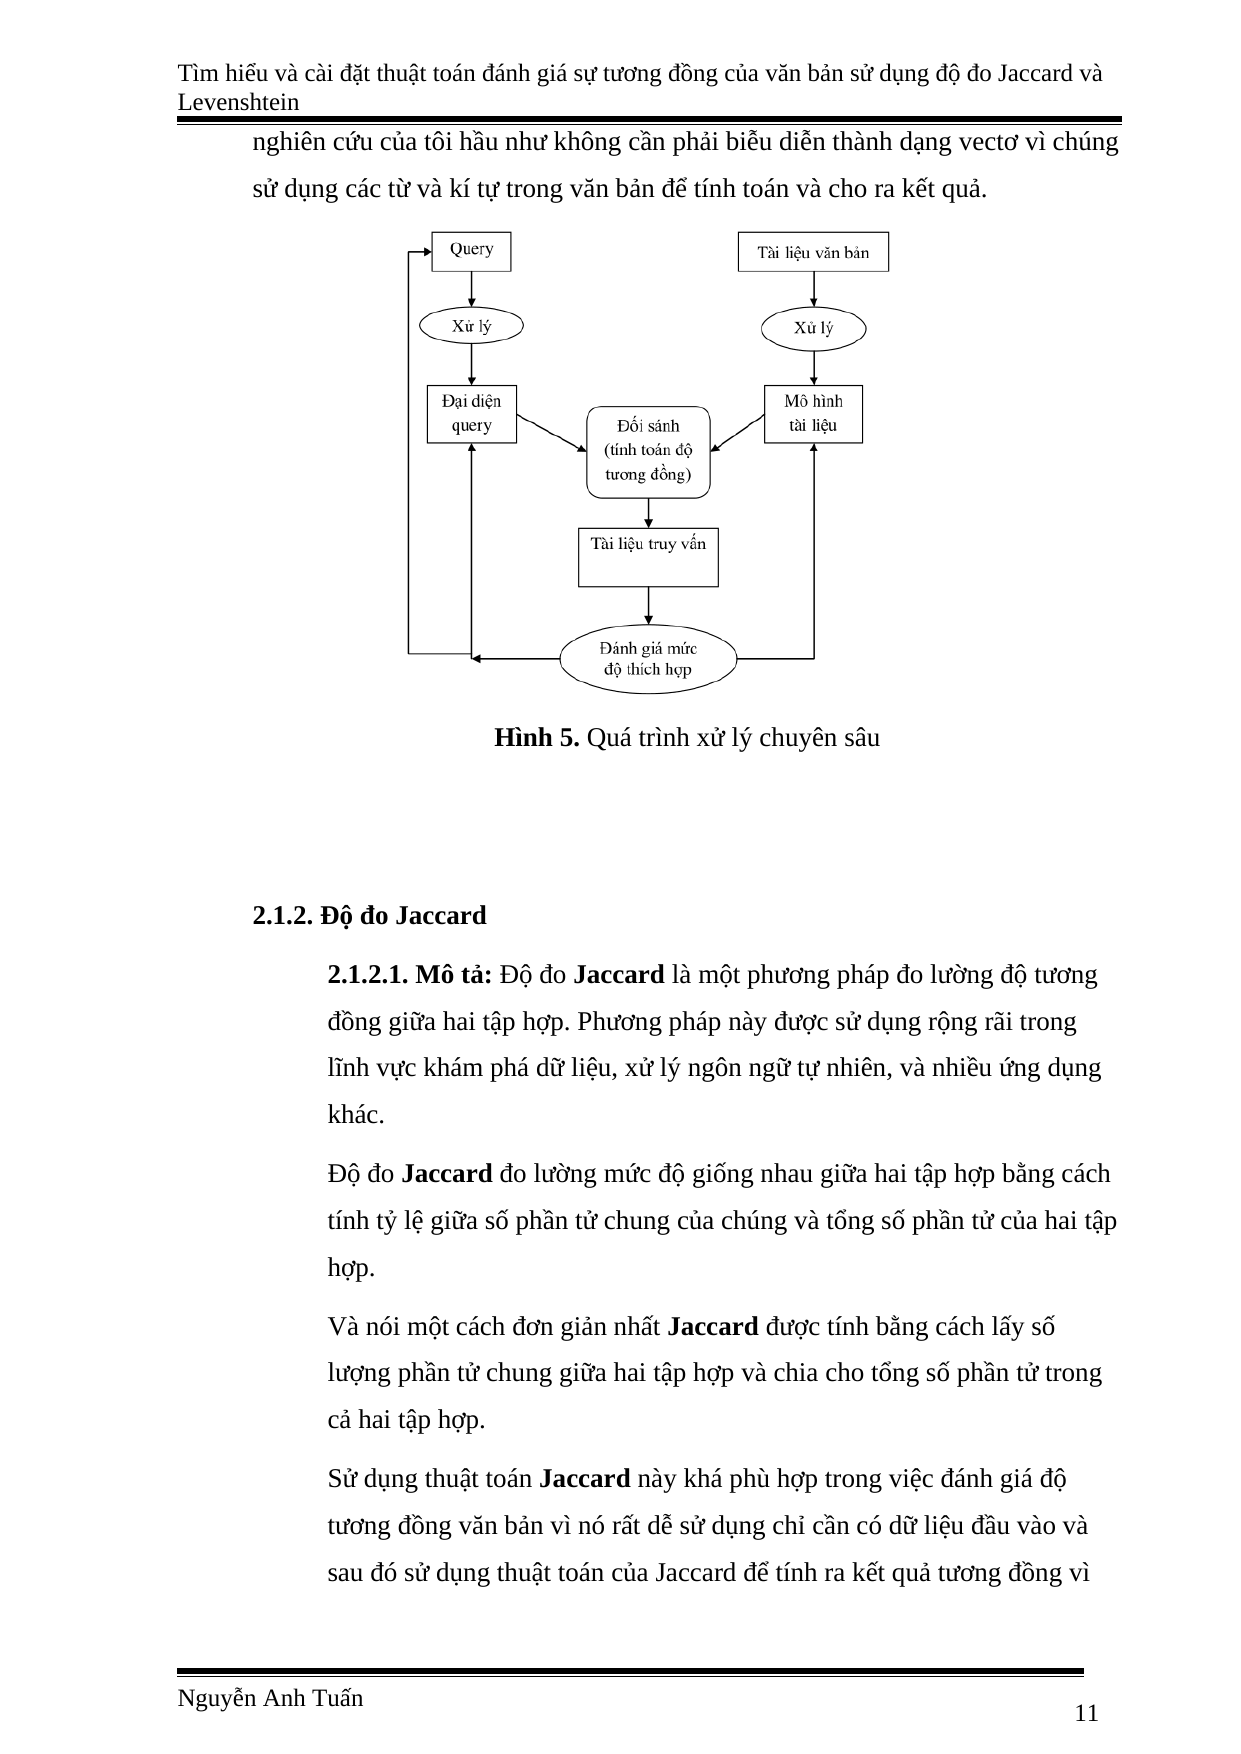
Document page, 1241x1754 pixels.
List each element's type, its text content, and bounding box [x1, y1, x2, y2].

text Và nói một cách đơn giản nhất Jaccard được tính bằng cách lấy số lượng phần tử chung giữa hai tập hợp và chia cho tổng số phần tử trong cả hai tập hợp. [327, 1310, 1122, 1434]
text 2.1.2.1. Mô tả: Độ đo Jaccard là một phương pháp đo lường độ tương đồng giữa hai tập hợp. Phương pháp này được sử dụng rộng rãi trong lĩnh vực khám phá dữ liệu, xử lý ngôn ngữ tự nhiên, và nhiều ứng dụng khác. [327, 958, 1122, 1129]
subtitle 2.1.2. Độ đo Jaccard [252, 899, 1122, 930]
text Hình 5. Quá trình xử lý chuyên sâu [252, 721, 1122, 753]
picture [402, 231, 895, 695]
text Độ đo Jaccard đo lường mức độ giống nhau giữa hai tập hợp bằng cách tính tỷ lệ giữa số phần tử chung của chúng và tổng số phần tử của hai tập hợp. [327, 1157, 1122, 1282]
